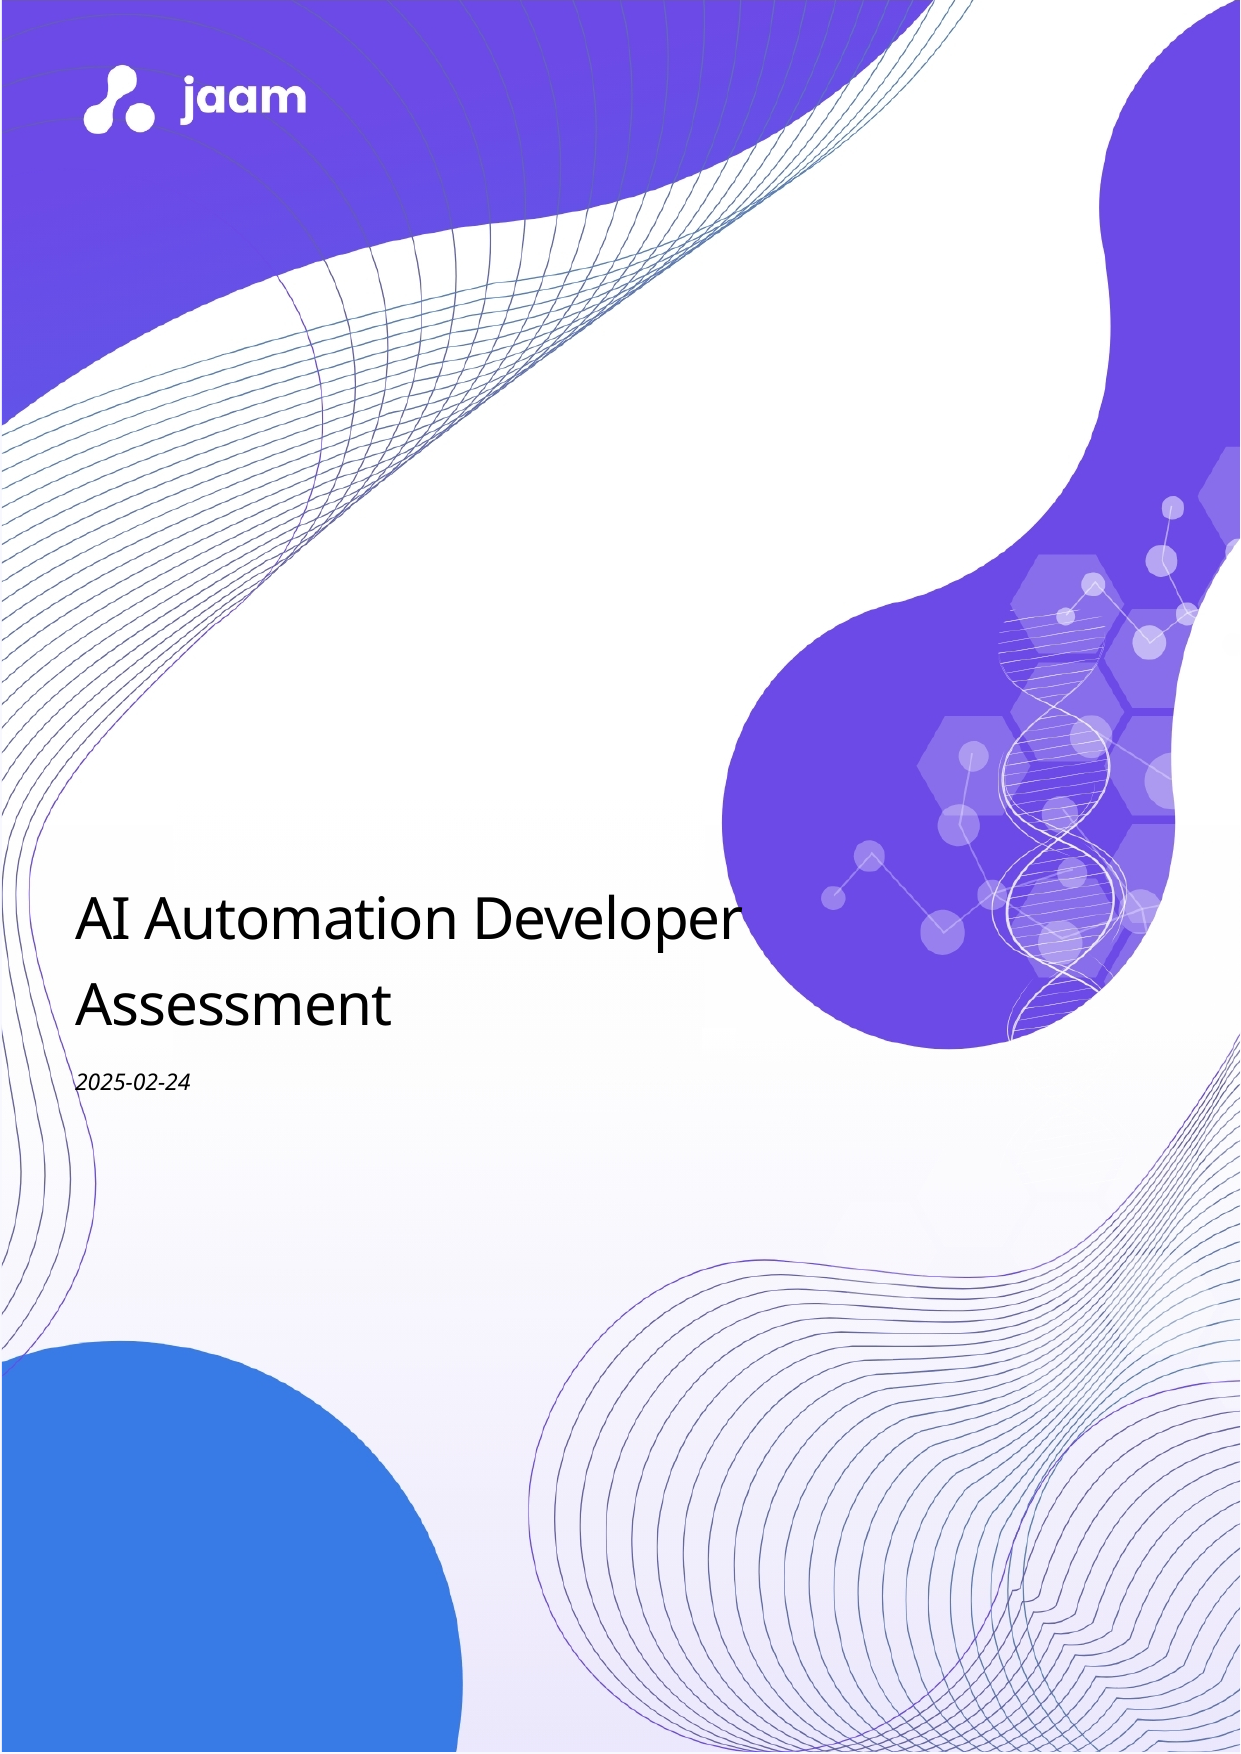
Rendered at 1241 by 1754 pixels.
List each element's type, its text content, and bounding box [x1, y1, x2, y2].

picture [1, 0, 1241, 1752]
text 2025-02-24 [75, 1066, 1165, 1097]
subtitle AI Automation Developer Assessment [75, 877, 1165, 1043]
